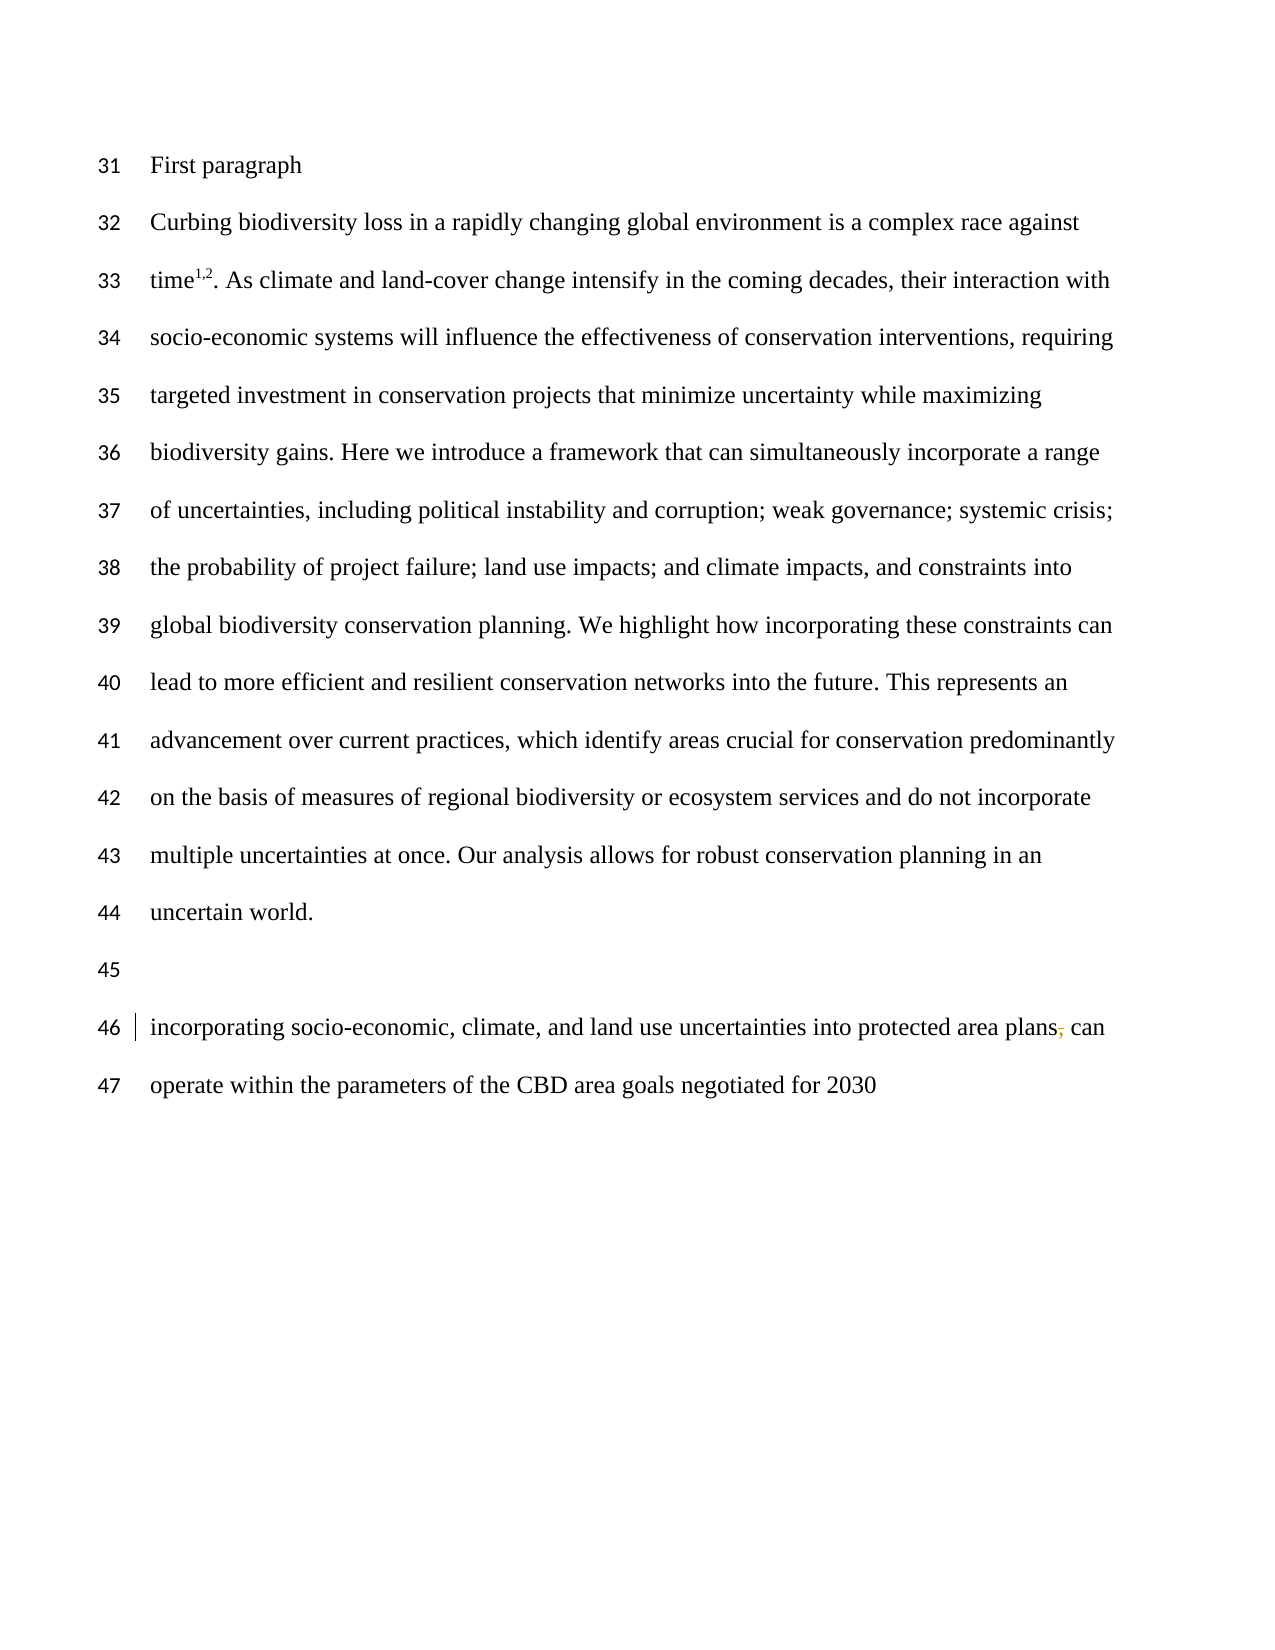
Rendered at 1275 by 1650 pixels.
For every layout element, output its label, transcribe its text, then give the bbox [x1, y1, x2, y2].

text incorporating socio-economic, climate, and land use uncertainties into protected area plans can operate within the parameters of the CBD area goals negotiated for 2030 [150, 1012, 1125, 1099]
text First paragraph [150, 150, 1125, 179]
text Curbing biodiversity loss in a rapidly changing global environment is a complex race against time1,2. As climate and land-cover change intensify in the coming decades, their interaction with socio-economic systems will influence the effectiveness of conservation interventions, requiring targeted investment in conservation projects that minimize uncertainty while maximizing biodiversity gains. Here we introduce a framework that can simultaneously incorporate a range of uncertainties, including political instability and corruption; weak governance; systemic crisis; the probability of project failure; land use impacts; and climate impacts, and constraints into global biodiversity conservation planning. We highlight how incorporating these constraints can lead to more efficient and resilient conservation networks into the future. This represents an advancement over current practices, which identify areas crucial for conservation predominantly on the basis of measures of regional biodiversity or ecosystem services and do not incorporate multiple uncertainties at once. Our analysis allows for robust conservation planning in an uncertain world. [150, 207, 1125, 926]
